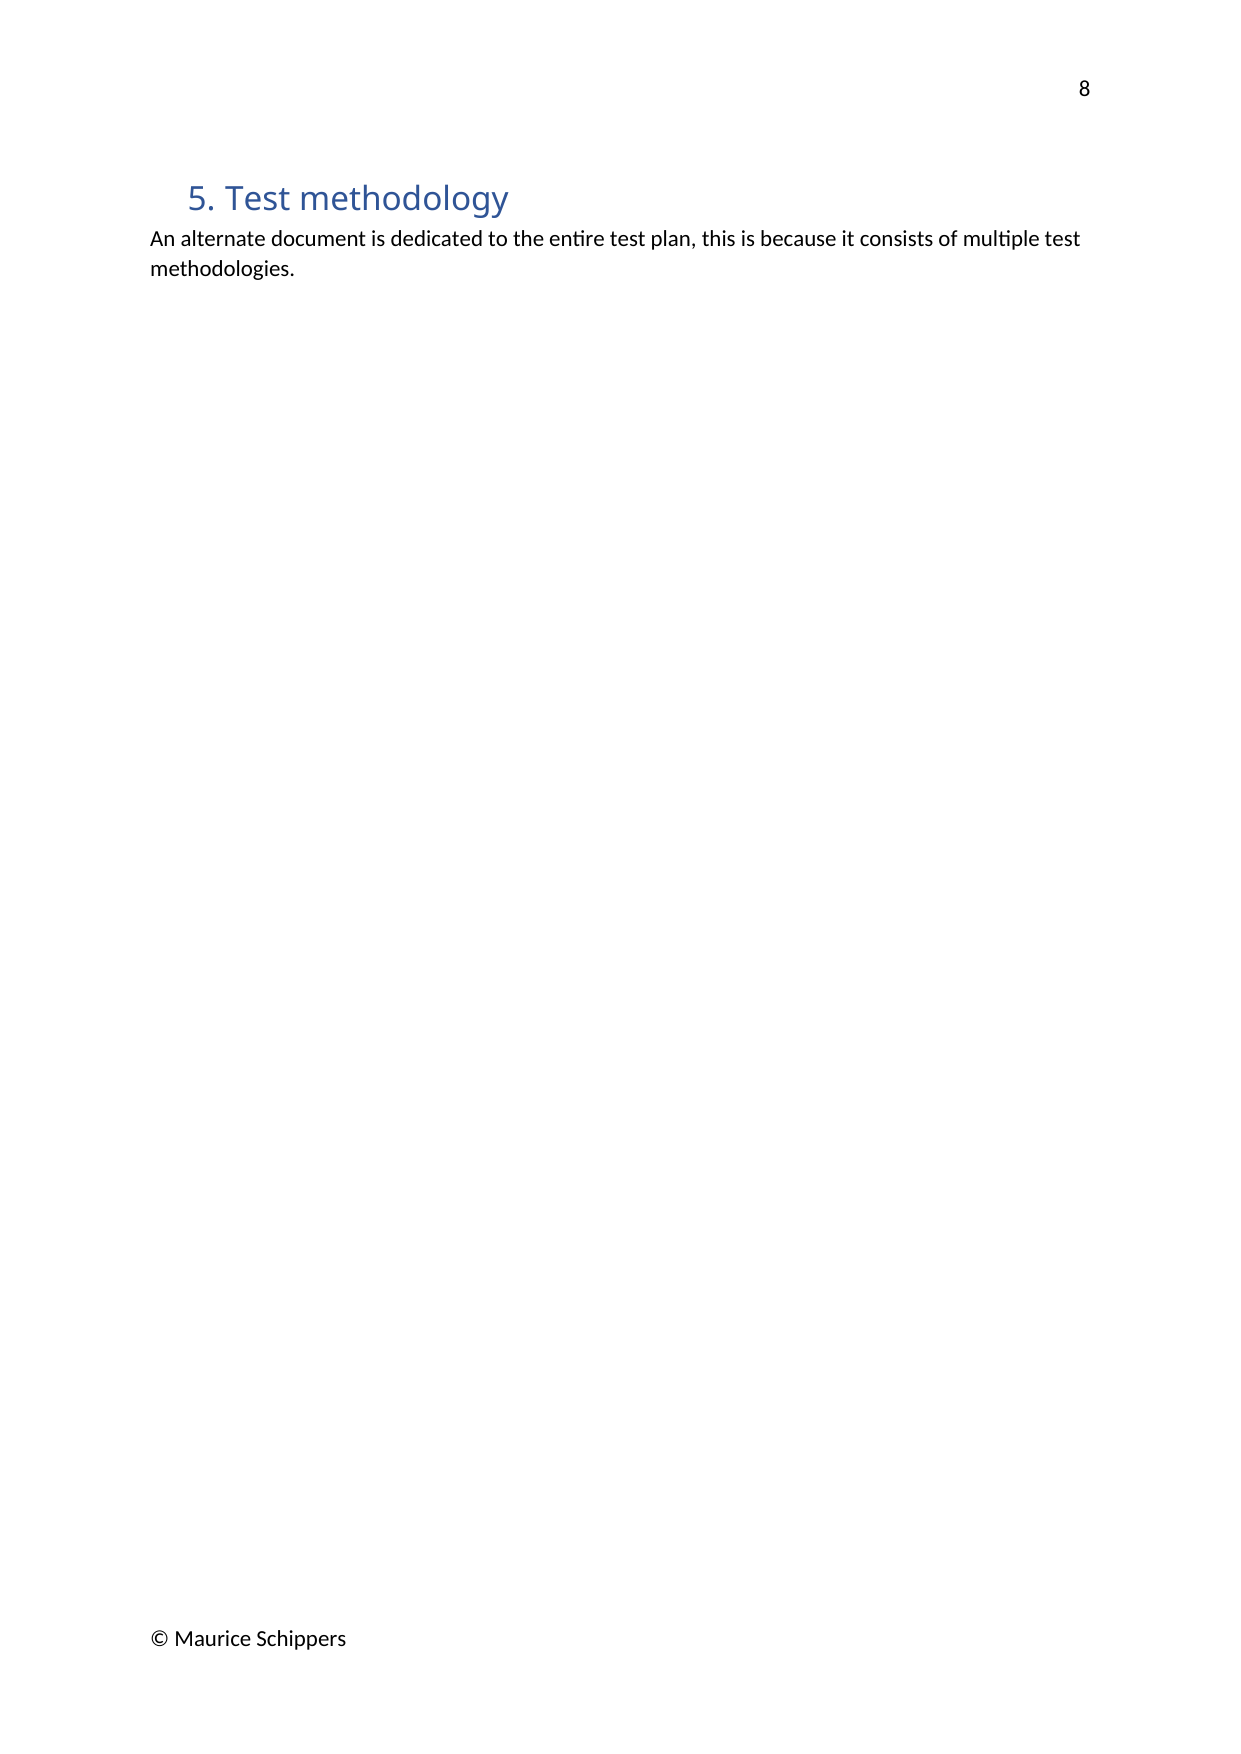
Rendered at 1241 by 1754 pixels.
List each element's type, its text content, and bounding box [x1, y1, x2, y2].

text An alternate document is dedicated to the entire test plan, this is because it consists of multiple test methodologies. [150, 224, 1090, 282]
subtitle Test methodology [187, 175, 1090, 220]
